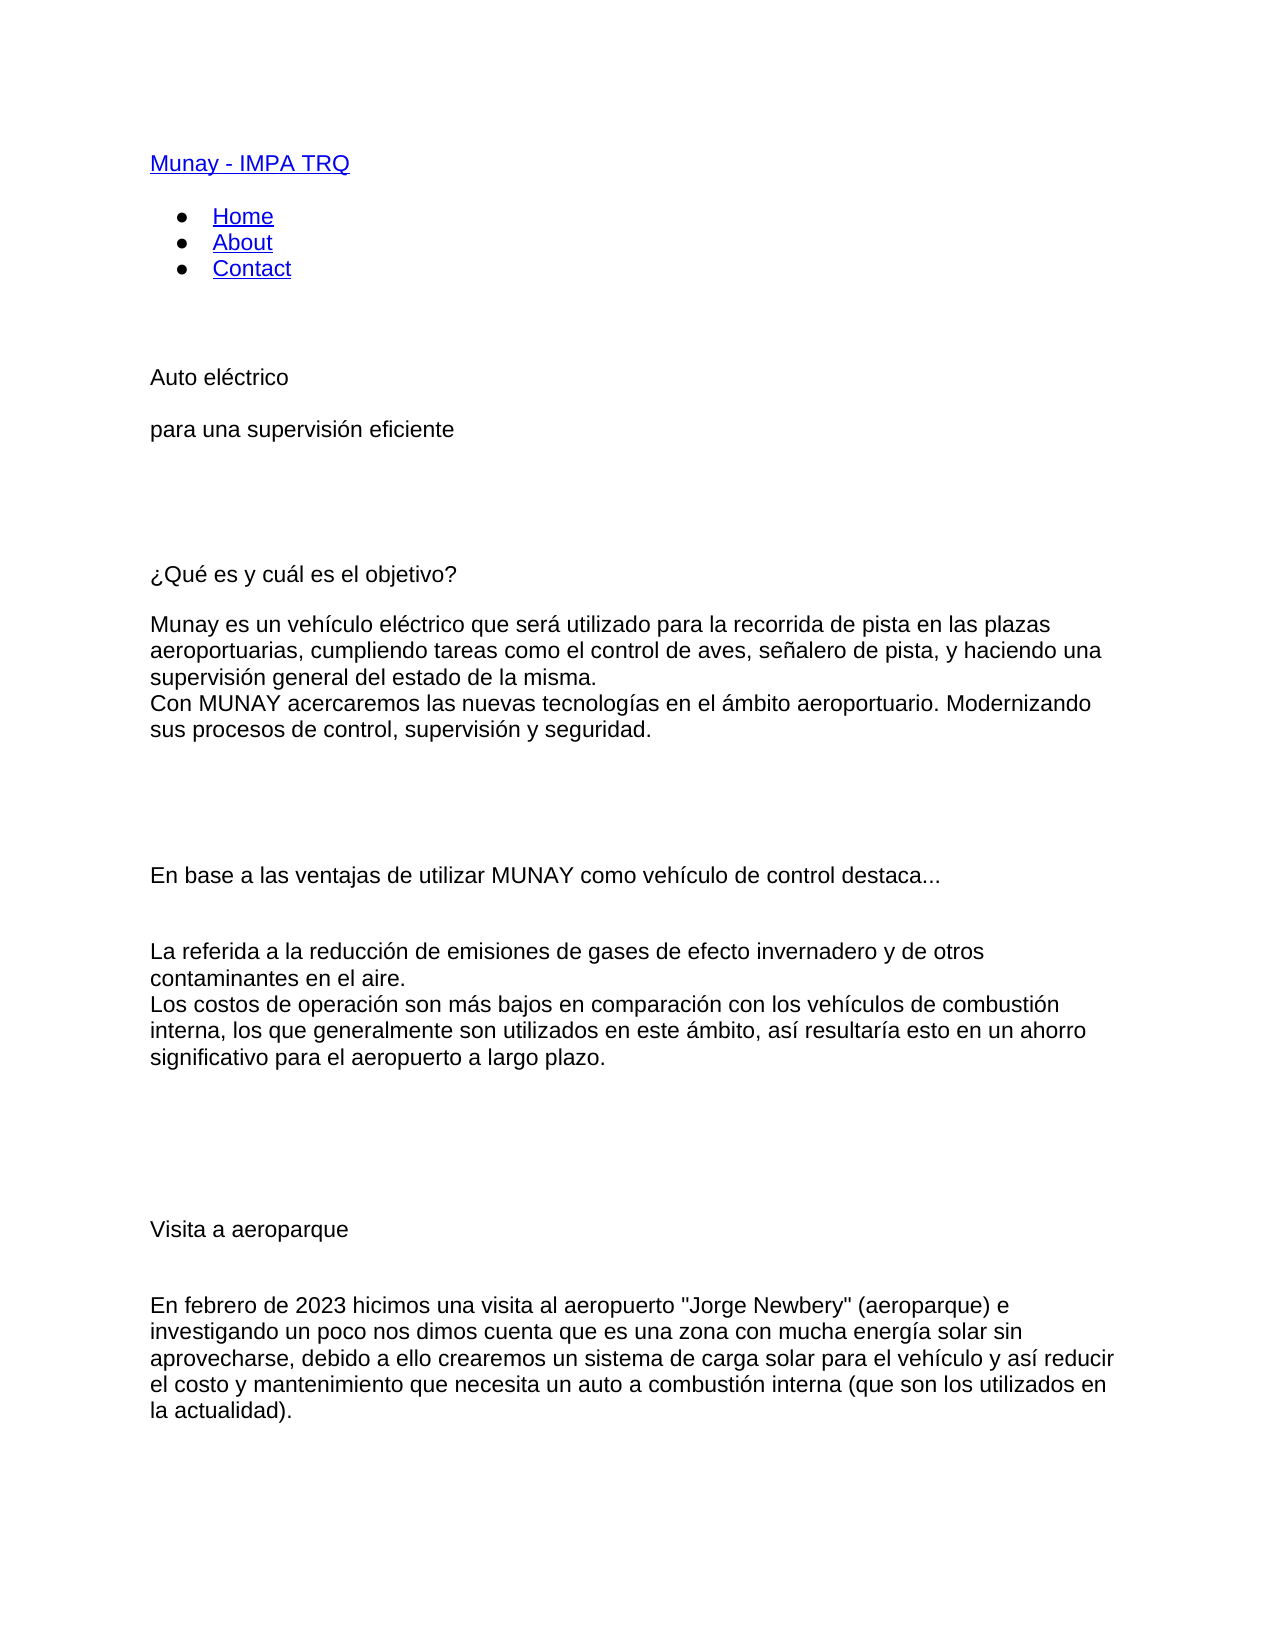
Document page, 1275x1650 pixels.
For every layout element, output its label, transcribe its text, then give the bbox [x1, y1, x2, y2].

text Visita a aeroparque [150, 1216, 1125, 1242]
text En febrero de 2023 hicimos una visita al aeropuerto "Jorge Newbery" (aeroparque) e investigando un poco nos dimos cuenta que es una zona con mucha energía solar sin aprovecharse, debido a ello crearemos un sistema de carga solar para el vehículo y así reducir el costo y mantenimiento que necesita un auto a combustión interna (que son los utilizados en la actualidad). [150, 1292, 1125, 1423]
text Munay - IMPA TRQ [150, 150, 1125, 176]
text ¿Qué es y cuál es el objetivo? [150, 561, 1125, 588]
text Los costos de operación son más bajos en comparación con los vehículos de combustión interna, los que generalmente son utilizados en este ámbito, así resultaría esto en un ahorro significativo para el aeropuerto a largo plazo. [150, 991, 1125, 1070]
text En base a las ventajas de utilizar MUNAY como vehículo de control destaca... [150, 862, 1125, 888]
text Auto eléctrico [150, 364, 1125, 391]
text para una supervisión eficiente [150, 416, 1125, 442]
list Contact [175, 255, 1125, 282]
list Home [175, 203, 1125, 229]
text Con MUNAY acercaremos las nuevas tecnologías en el ámbito aeroportuario. Modernizando sus procesos de control, supervisión y seguridad. [150, 690, 1125, 743]
text Munay es un vehículo eléctrico que será utilizado para la recorrida de pista en las plazas aeroportuarias, cumpliendo tareas como el control de aves, señalero de pista, y haciendo una supervisión general del estado de la misma. [150, 611, 1125, 690]
text La referida a la reducción de emisiones de gases de efecto invernadero y de otros contaminantes en el aire. [150, 938, 1125, 991]
list About [175, 229, 1125, 255]
